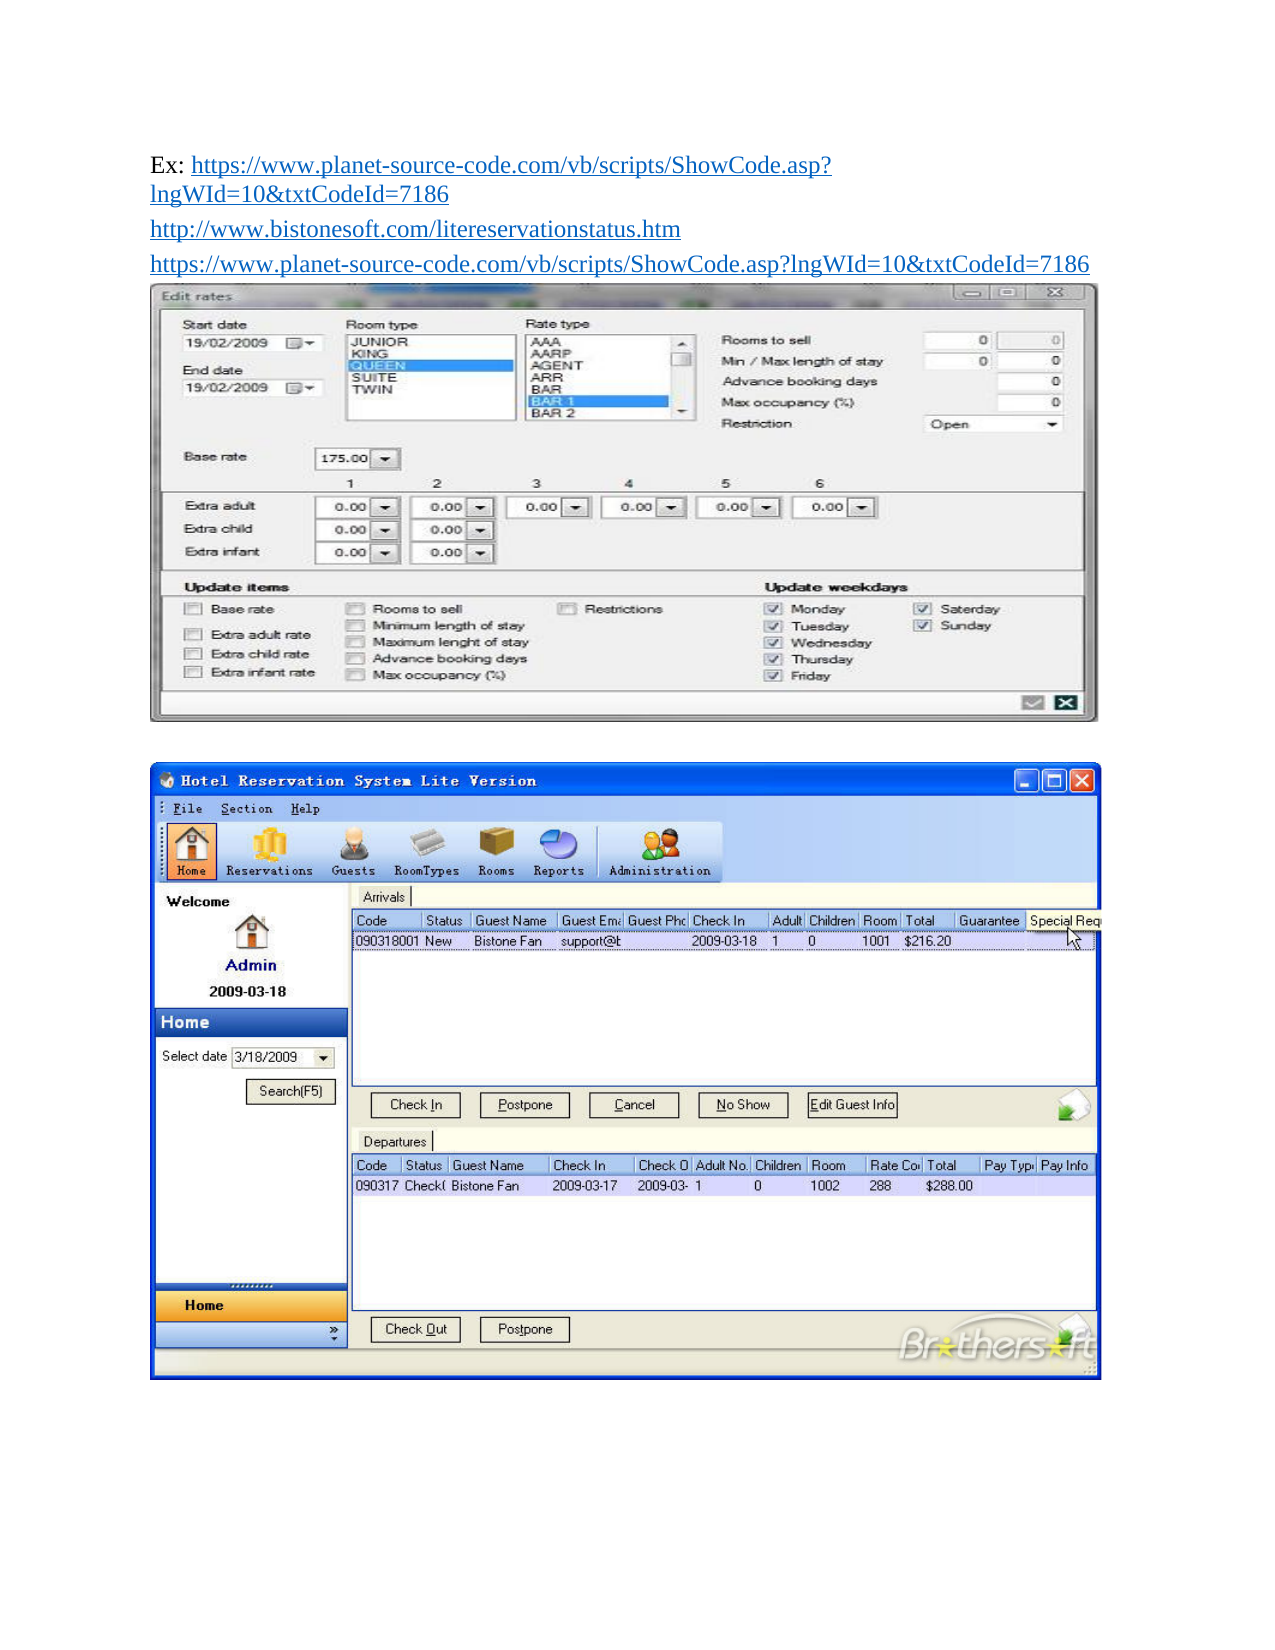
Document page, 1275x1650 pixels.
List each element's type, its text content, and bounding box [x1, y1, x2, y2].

text http://www.bistonesoft.com/litereservationstatus.htm [150, 214, 1125, 242]
text Ex: https://www.planet-source-code.com/vb/scripts/ShowCode.asp?lngWId=10&txtCodeId=7186 [150, 150, 1125, 207]
text https://www.planet-source-code.com/vb/scripts/ShowCode.asp?lngWId=10&txtCodeId=7186 [150, 249, 1125, 277]
picture [150, 283, 1099, 722]
picture [150, 762, 1102, 1380]
